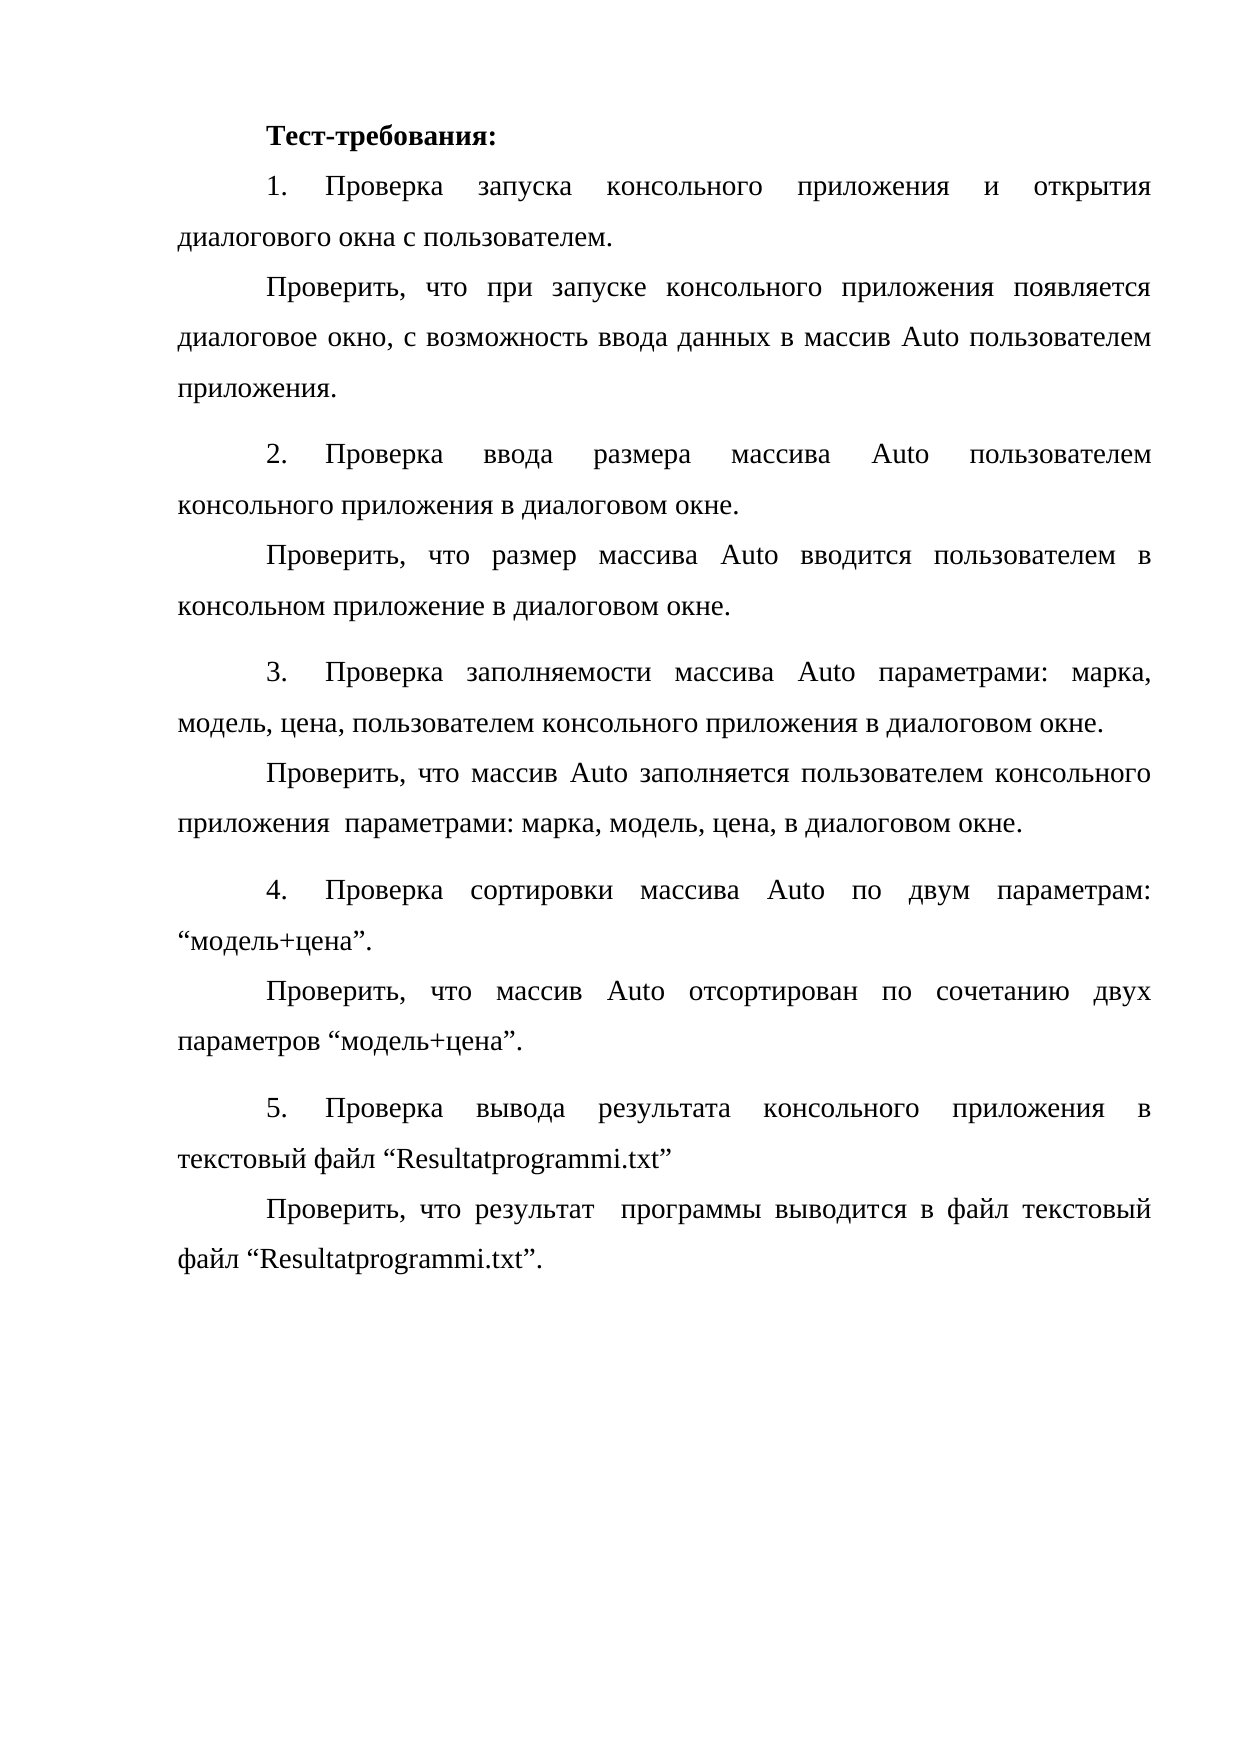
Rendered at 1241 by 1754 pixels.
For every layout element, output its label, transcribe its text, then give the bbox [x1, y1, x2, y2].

list Проверка ввода размера массива Auto пользователем консольного приложения в диалоговом окне. [177, 437, 1152, 521]
text Проверить, что массив Auto отсортирован по сочетанию двух параметров “модель+цена”. [177, 973, 1152, 1057]
list Проверка заполняемости массива Auto параметрами: марка, модель, цена, пользователем консольного приложения в диалоговом окне. [177, 654, 1152, 738]
list Проверка вывода результата консольного приложения в текстовый файл “Resultatprogrammi.txt” [177, 1090, 1152, 1174]
text Проверить, что при запуске консольного приложения появляется диалоговое окно, с возможность ввода данных в массив Auto пользователем приложения. [177, 269, 1152, 403]
list Проверка сортировки массива Auto по двум параметрам: “модель+цена”. [177, 872, 1152, 956]
list Тест-требования: [177, 118, 1152, 152]
text Проверить, что размер массива Auto вводится пользователем в консольном приложение в диалоговом окне. [177, 537, 1152, 621]
list Проверка запуска консольного приложения и открытия диалогового окна с пользователем. [177, 168, 1152, 252]
text Проверить, что массив Auto заполняется пользователем консольного приложения параметрами: марка, модель, цена, в диалоговом окне. [177, 755, 1152, 839]
text Проверить, что результат программы выводится в файл текстовый файл “Resultatprogrammi.txt”. [177, 1191, 1152, 1275]
